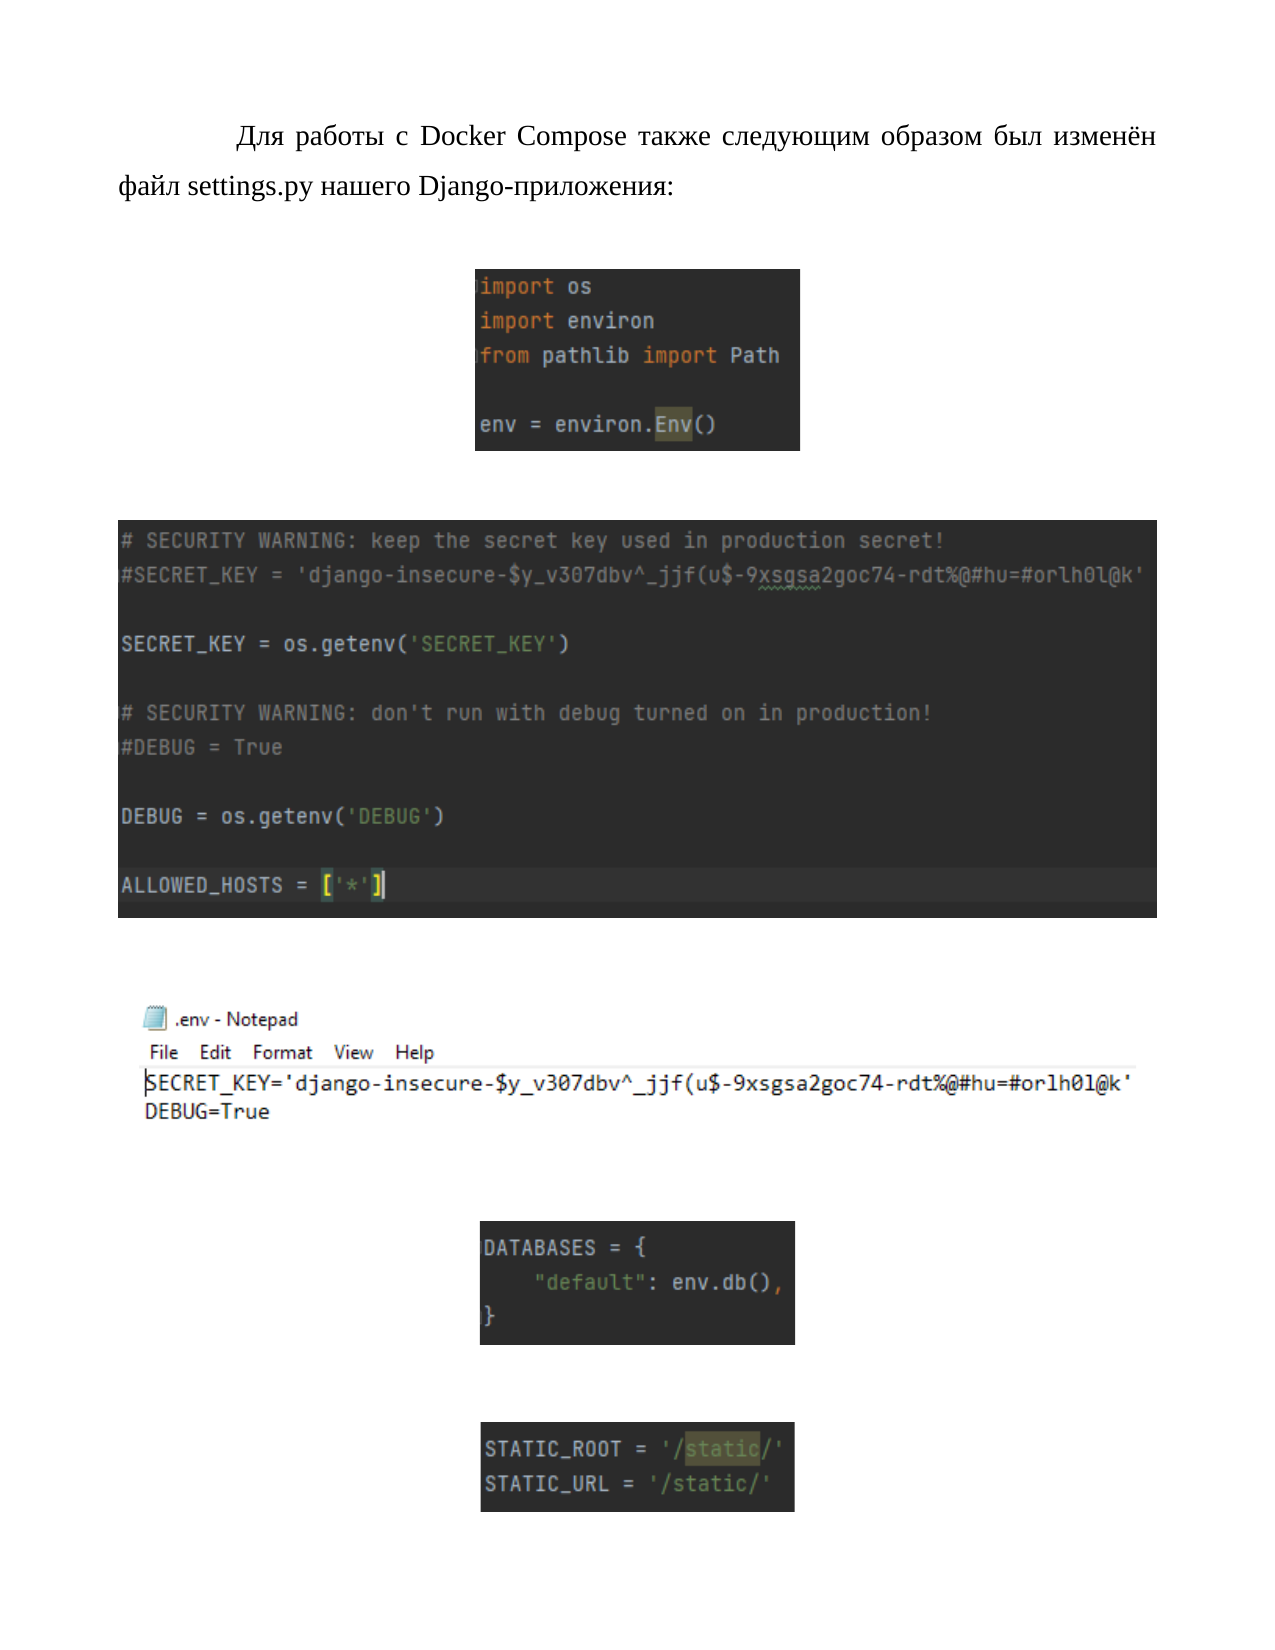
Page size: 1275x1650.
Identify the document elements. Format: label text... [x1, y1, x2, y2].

text Для работы с Docker Compose также следующим образом был изменён файл settings.py нашего Django-приложения: [118, 118, 1157, 202]
picture [479, 1221, 796, 1345]
picture [475, 269, 800, 451]
picture [139, 1001, 1137, 1138]
picture [118, 520, 1157, 918]
picture [480, 1422, 795, 1512]
